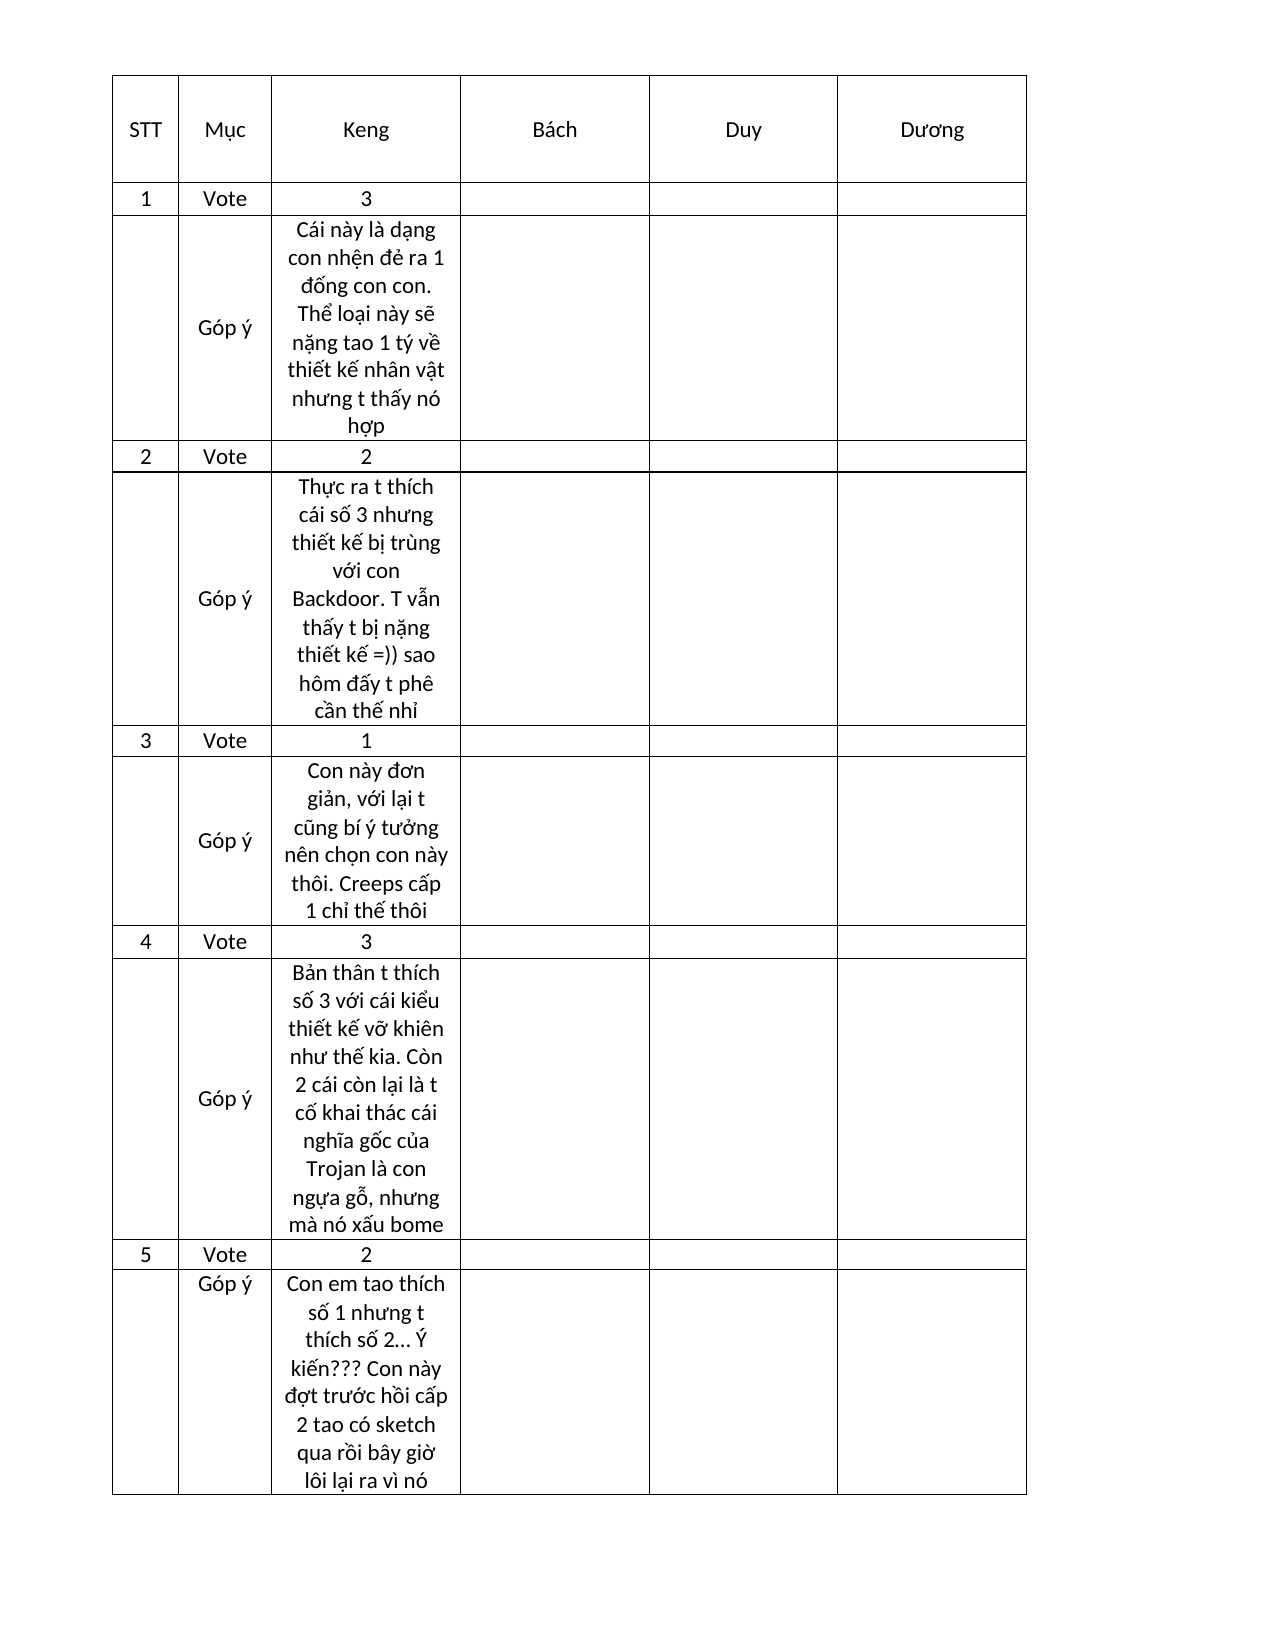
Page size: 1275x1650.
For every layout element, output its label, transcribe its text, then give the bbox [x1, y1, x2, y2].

table_cell [650, 1240, 837, 1268]
table_cell [113, 959, 178, 1239]
table_header Dương [838, 76, 1026, 182]
table_cell [838, 959, 1026, 1239]
table_cell Vote [179, 726, 271, 756]
table_cell [650, 959, 837, 1239]
table_cell 2 [272, 441, 460, 471]
table_cell [461, 926, 649, 957]
table_cell [838, 1270, 1026, 1494]
table_cell 5 [113, 1240, 178, 1268]
table_cell Vote [179, 183, 271, 214]
table_cell Góp ý [179, 473, 271, 725]
table_cell [650, 441, 837, 471]
table_cell [838, 183, 1026, 214]
table_cell 3 [272, 926, 460, 957]
table_header STT [113, 76, 178, 182]
table_cell [461, 1240, 649, 1268]
table_cell [650, 757, 837, 925]
table_cell [838, 473, 1026, 725]
table_cell [113, 473, 178, 725]
table_cell [838, 757, 1026, 925]
table_cell Góp ý [179, 1270, 271, 1494]
table_cell [461, 1270, 649, 1494]
table_cell [838, 926, 1026, 957]
table_header Keng [272, 76, 460, 182]
table_cell 3 [113, 726, 178, 756]
table_cell [113, 216, 178, 440]
table_cell Con này đơn giản, với lại t cũng bí ý tưởng nên chọn con này thôi. Creeps cấp 1 chỉ thế thôi [272, 757, 460, 925]
table_cell Vote [179, 441, 271, 471]
table_cell [113, 757, 178, 925]
table_cell 2 [113, 441, 178, 471]
table_cell [838, 441, 1026, 471]
table_cell [461, 441, 649, 471]
table_cell 3 [272, 183, 460, 214]
table_cell [461, 757, 649, 925]
table_header Mục [179, 76, 271, 182]
table_cell [838, 1240, 1026, 1268]
table_header Bách [461, 76, 649, 182]
table_cell [650, 473, 837, 725]
table_cell 1 [272, 726, 460, 756]
table_cell 2 [272, 1240, 460, 1268]
table_cell Vote [179, 926, 271, 957]
table_cell [838, 726, 1026, 756]
table_cell Vote [179, 1240, 271, 1268]
table_cell [461, 473, 649, 725]
table_cell [650, 926, 837, 957]
table_cell [650, 183, 837, 214]
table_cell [272, 1270, 460, 1494]
table_cell Cái này là dạng con nhện đẻ ra 1 đống con con. Thể loại này sẽ nặng tao 1 tý về thiết kế nhân vật nhưng t thấy nó hợp [272, 216, 460, 440]
table_cell [838, 216, 1026, 440]
table_cell [113, 1270, 178, 1494]
table_cell Góp ý [179, 757, 271, 925]
table_cell [461, 726, 649, 756]
table_cell Góp ý [179, 216, 271, 440]
table_cell 1 [113, 183, 178, 214]
table_cell [461, 216, 649, 440]
table_cell [650, 216, 837, 440]
table_cell 4 [113, 926, 178, 957]
table_cell [461, 959, 649, 1239]
table_header Duy [650, 76, 837, 182]
table_cell Thực ra t thích cái số 3 nhưng thiết kế bị trùng với con Backdoor. T vẫn thấy t bị nặng thiết kế =)) sao hôm đấy t phê cần thế nhỉ [272, 473, 460, 725]
table_cell [650, 1270, 837, 1494]
table_cell [461, 183, 649, 214]
table_cell [650, 726, 837, 756]
table_cell Góp ý [179, 959, 271, 1239]
table_cell Bản thân t thích số 3 với cái kiểu thiết kế vỡ khiên như thế kia. Còn 2 cái còn lại là t cố khai thác cái nghĩa gốc của Trojan là con ngựa gỗ, nhưng mà nó xấu bome [272, 959, 460, 1239]
